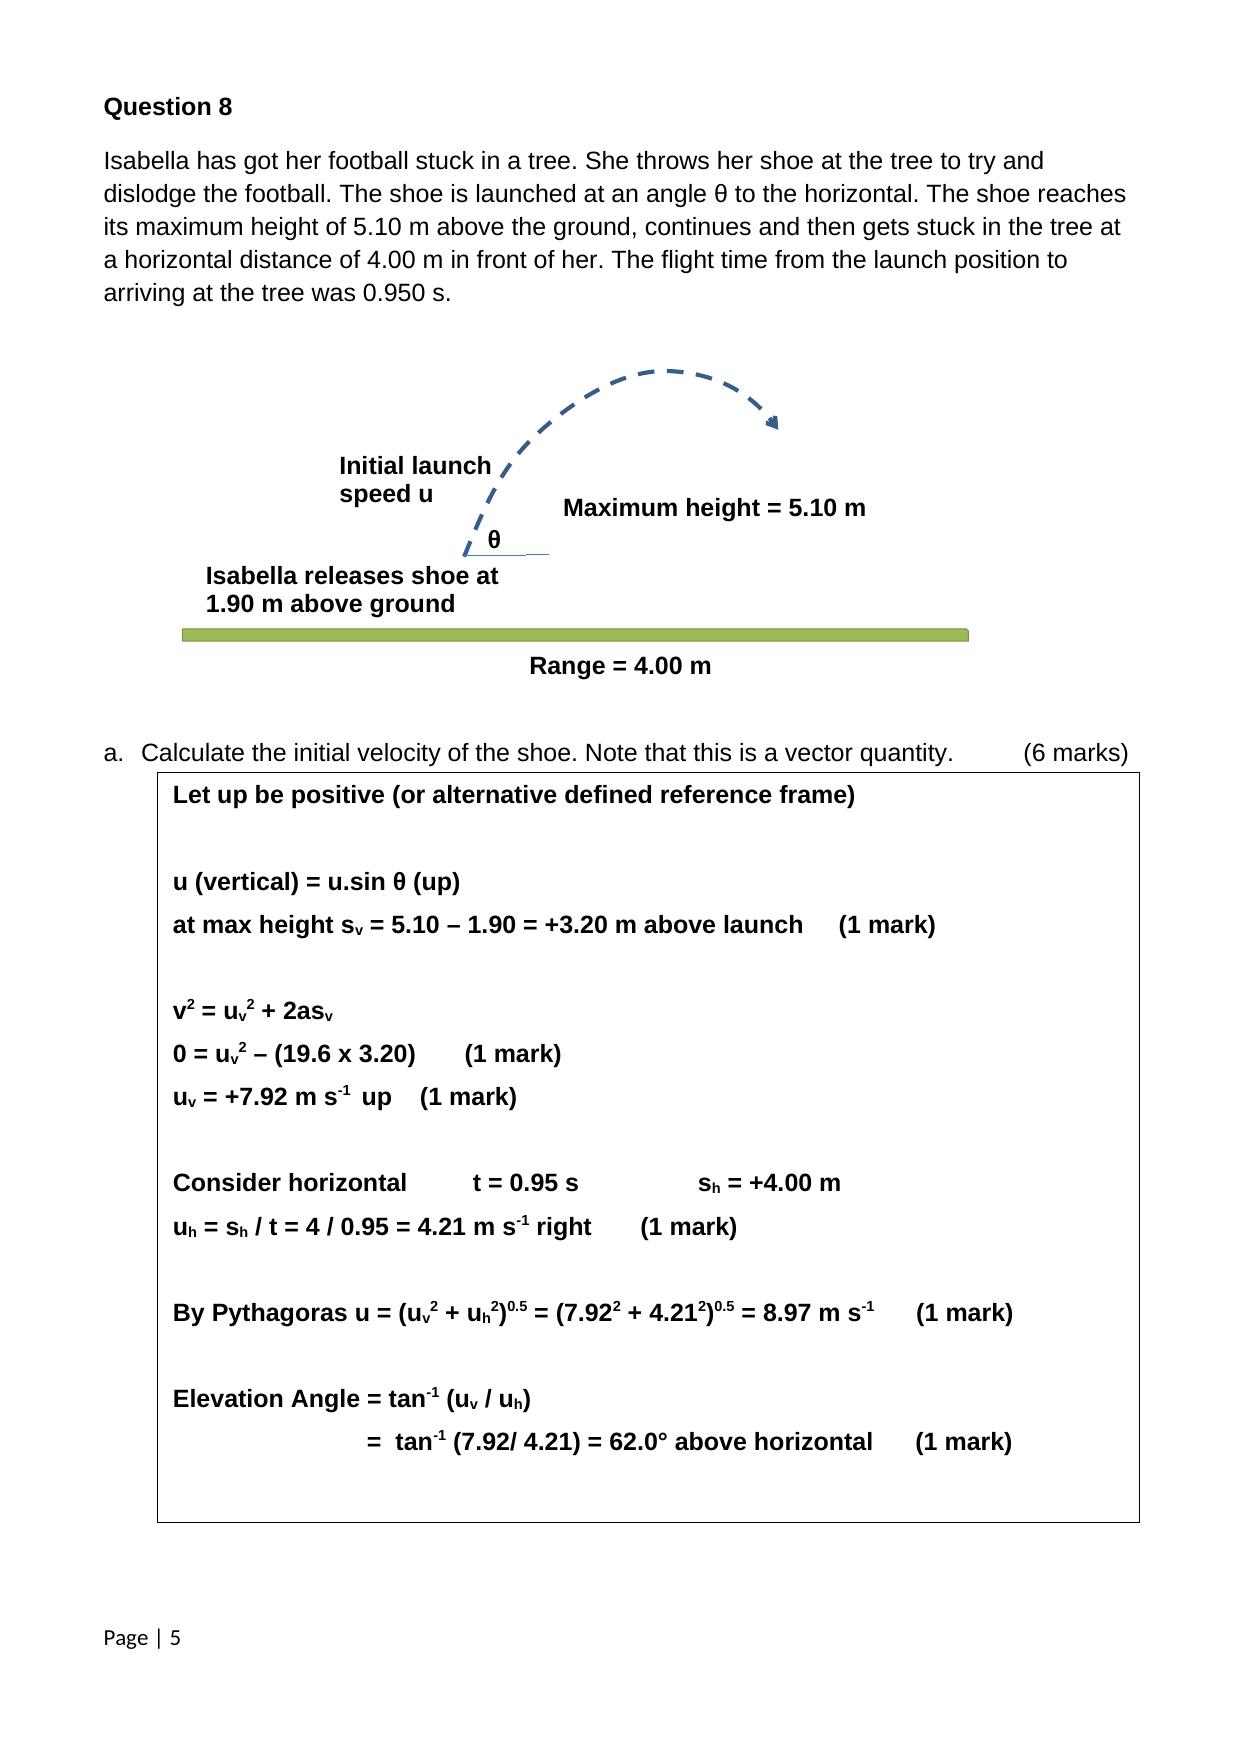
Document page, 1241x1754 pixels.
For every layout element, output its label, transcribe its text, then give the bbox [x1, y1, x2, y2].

list Calculate the initial velocity of the shoe. Note that this is a vector quantity. (6 marks) [103, 738, 1137, 766]
text Question 8 [103, 92, 1137, 121]
text Isabella has got her football stuck in a tree. She throws her shoe at the tree to try and dislodge the football. The shoe is launched at an angle θ to the horizontal. The shoe reaches its maximum height of 5.10 m above the ground, continues and then gets stuck in the tree at a horizontal distance of 4.00 m in front of her. The flight time from the launch position to arriving at the tree was 0.950 s. [103, 146, 1137, 307]
